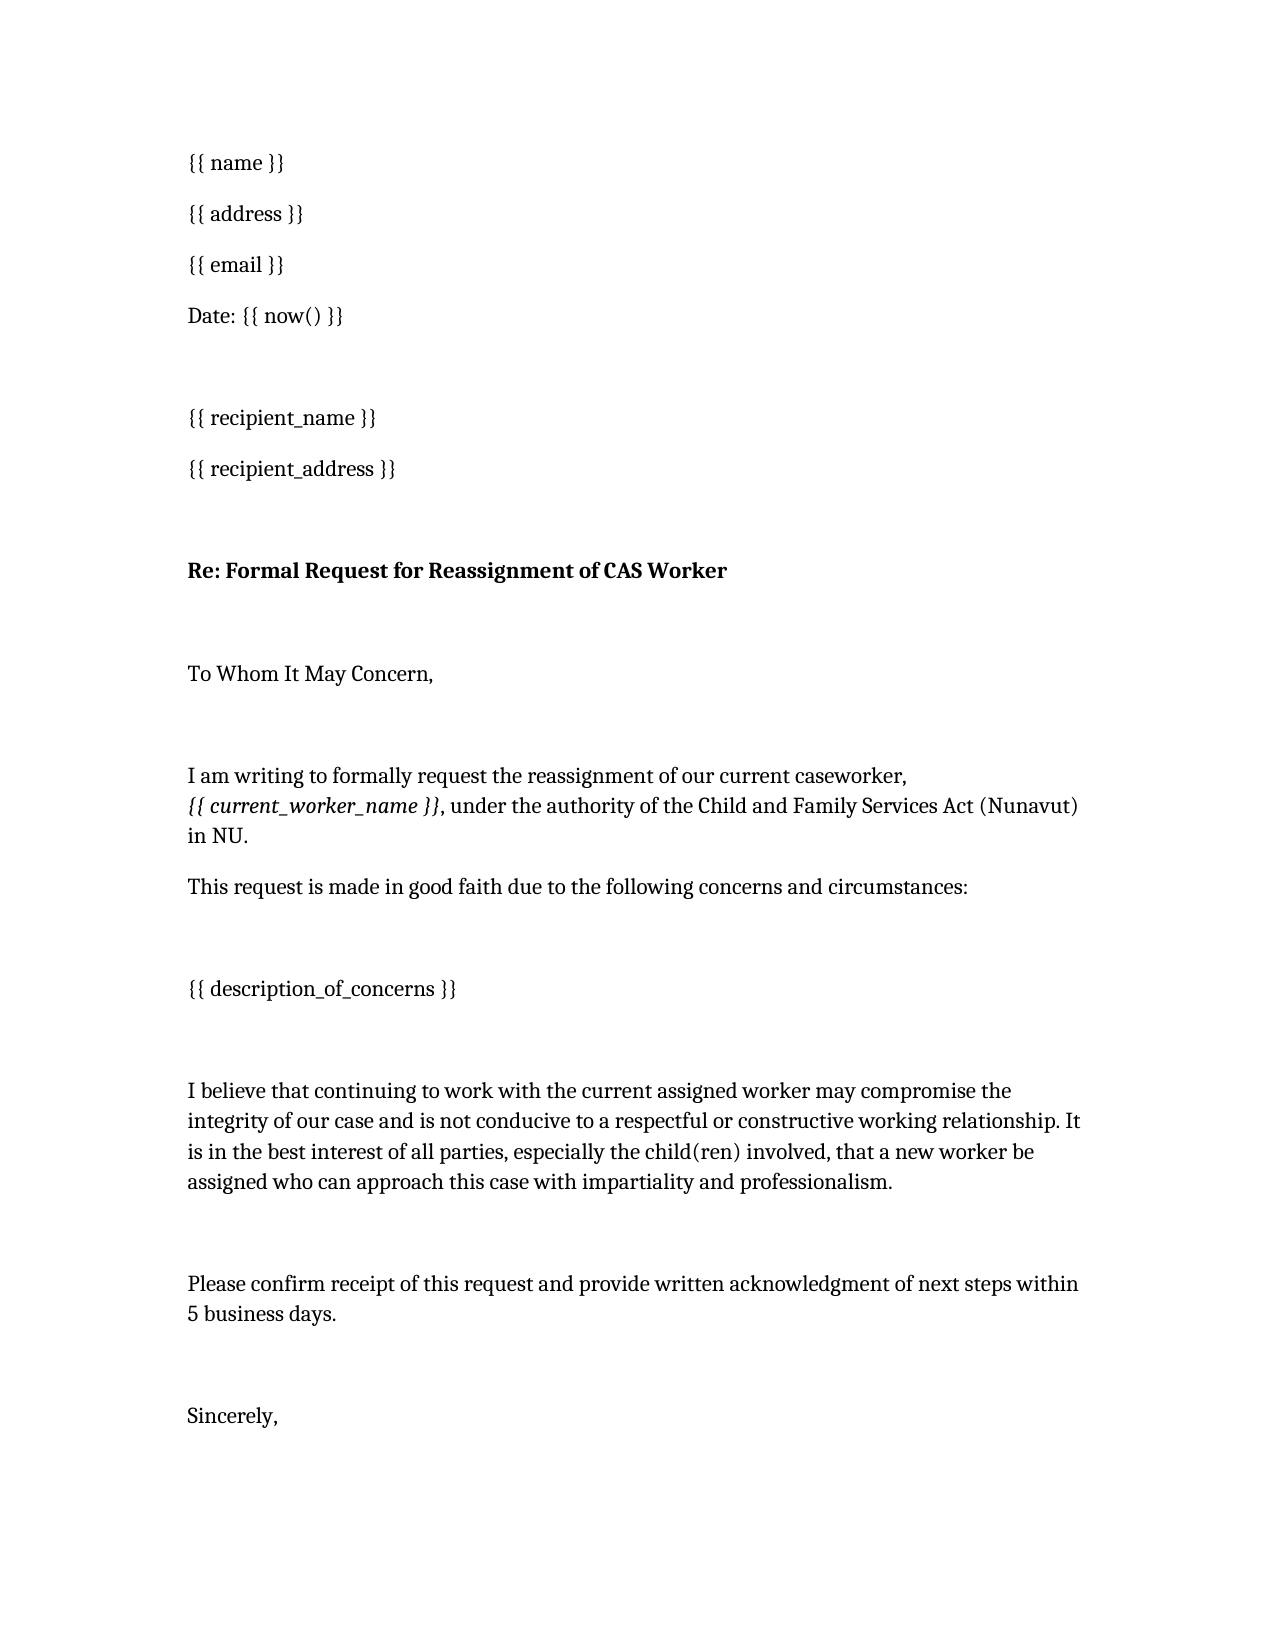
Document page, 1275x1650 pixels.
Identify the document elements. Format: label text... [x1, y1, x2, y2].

text I am writing to formally request the reassignment of our current caseworker, {{ current_worker_name }}, under the authority of the Child and Family Services Act (Nunavut) in NU. [187, 762, 1087, 849]
text {{ description_of_concerns }} [187, 976, 1087, 1002]
text {{ recipient_name }} [187, 405, 1087, 432]
text This request is made in good faith due to the following concerns and circumstances: [187, 874, 1087, 900]
text {{ email }} [187, 252, 1087, 278]
text {{ name }} [187, 150, 1087, 176]
text {{ recipient_address }} [187, 456, 1087, 483]
text Date: {{ now() }} [187, 303, 1087, 329]
text {{ address }} [187, 201, 1087, 227]
text Sincerely, [187, 1403, 1087, 1429]
text I believe that continuing to work with the current assigned worker may compromise the integrity of our case and is not conducive to a respectful or constructive working relationship. It is in the best interest of all parties, especially the child(ren) involved, that a new worker be assigned who can approach this case with impartiality and professionalism. [187, 1078, 1087, 1195]
text Re: Formal Request for Reassignment of CAS Worker [187, 558, 1087, 585]
text Please confirm receipt of this request and provide written acknowledgment of next steps within 5 business days. [187, 1271, 1087, 1327]
text To Whom It May Concern, [187, 660, 1087, 687]
